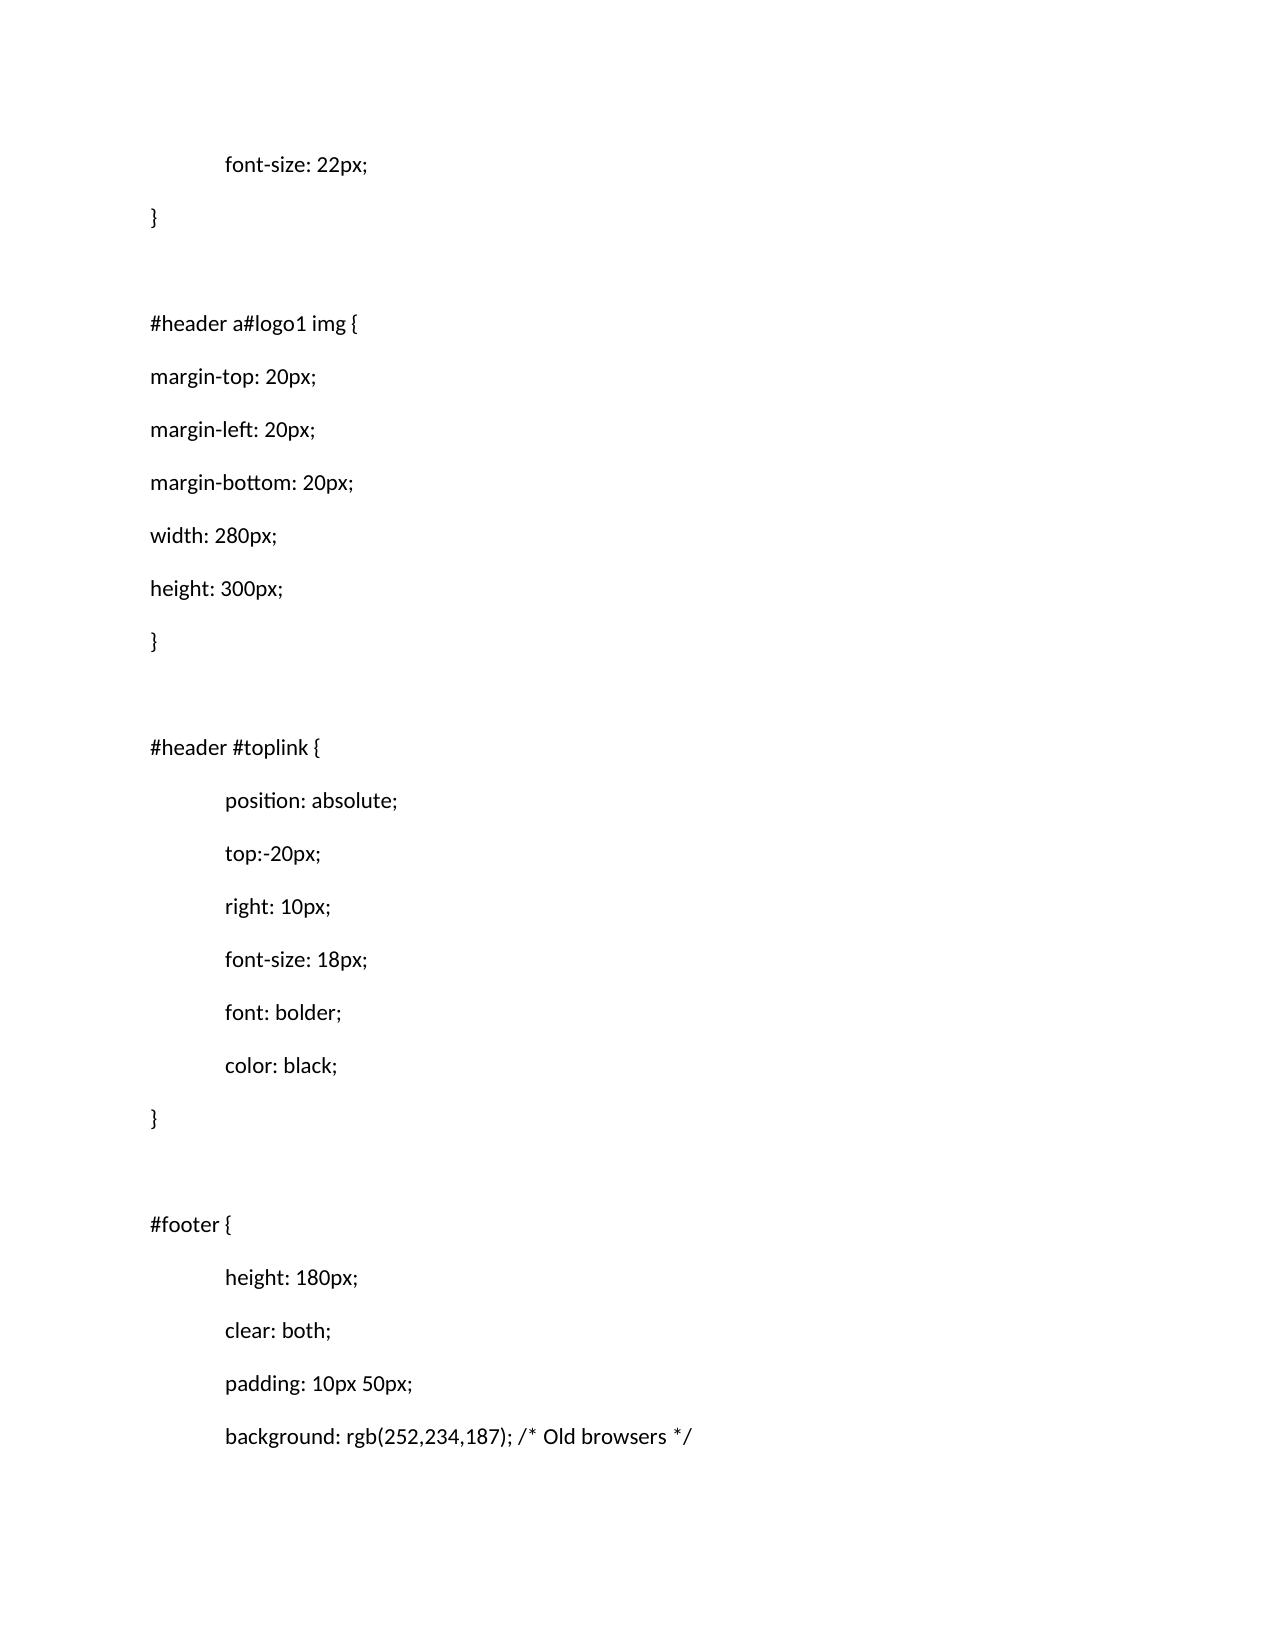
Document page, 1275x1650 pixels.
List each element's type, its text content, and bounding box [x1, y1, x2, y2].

text height: 180px; [150, 1263, 1125, 1291]
text font-size: 18px; [150, 945, 1125, 973]
text } [150, 203, 1125, 231]
text margin-left: 20px; [150, 415, 1125, 443]
text #footer { [150, 1210, 1125, 1238]
text font: bolder; [150, 998, 1125, 1026]
text height: 300px; [150, 574, 1125, 602]
text margin-bottom: 20px; [150, 468, 1125, 496]
text position: absolute; [150, 786, 1125, 814]
text clear: both; [150, 1316, 1125, 1344]
text background: rgb(252,234,187); /* Old browsers */ [150, 1422, 1125, 1451]
text } [150, 627, 1125, 655]
text } [150, 1104, 1125, 1132]
text padding: 10px 50px; [150, 1369, 1125, 1397]
text right: 10px; [150, 892, 1125, 920]
text font-size: 22px; [150, 150, 1125, 178]
text width: 280px; [150, 521, 1125, 549]
text #header a#logo1 img { [150, 309, 1125, 337]
text #header #toplink { [150, 733, 1125, 761]
text top:-20px; [150, 839, 1125, 867]
text color: black; [150, 1051, 1125, 1079]
text margin-top: 20px; [150, 362, 1125, 390]
